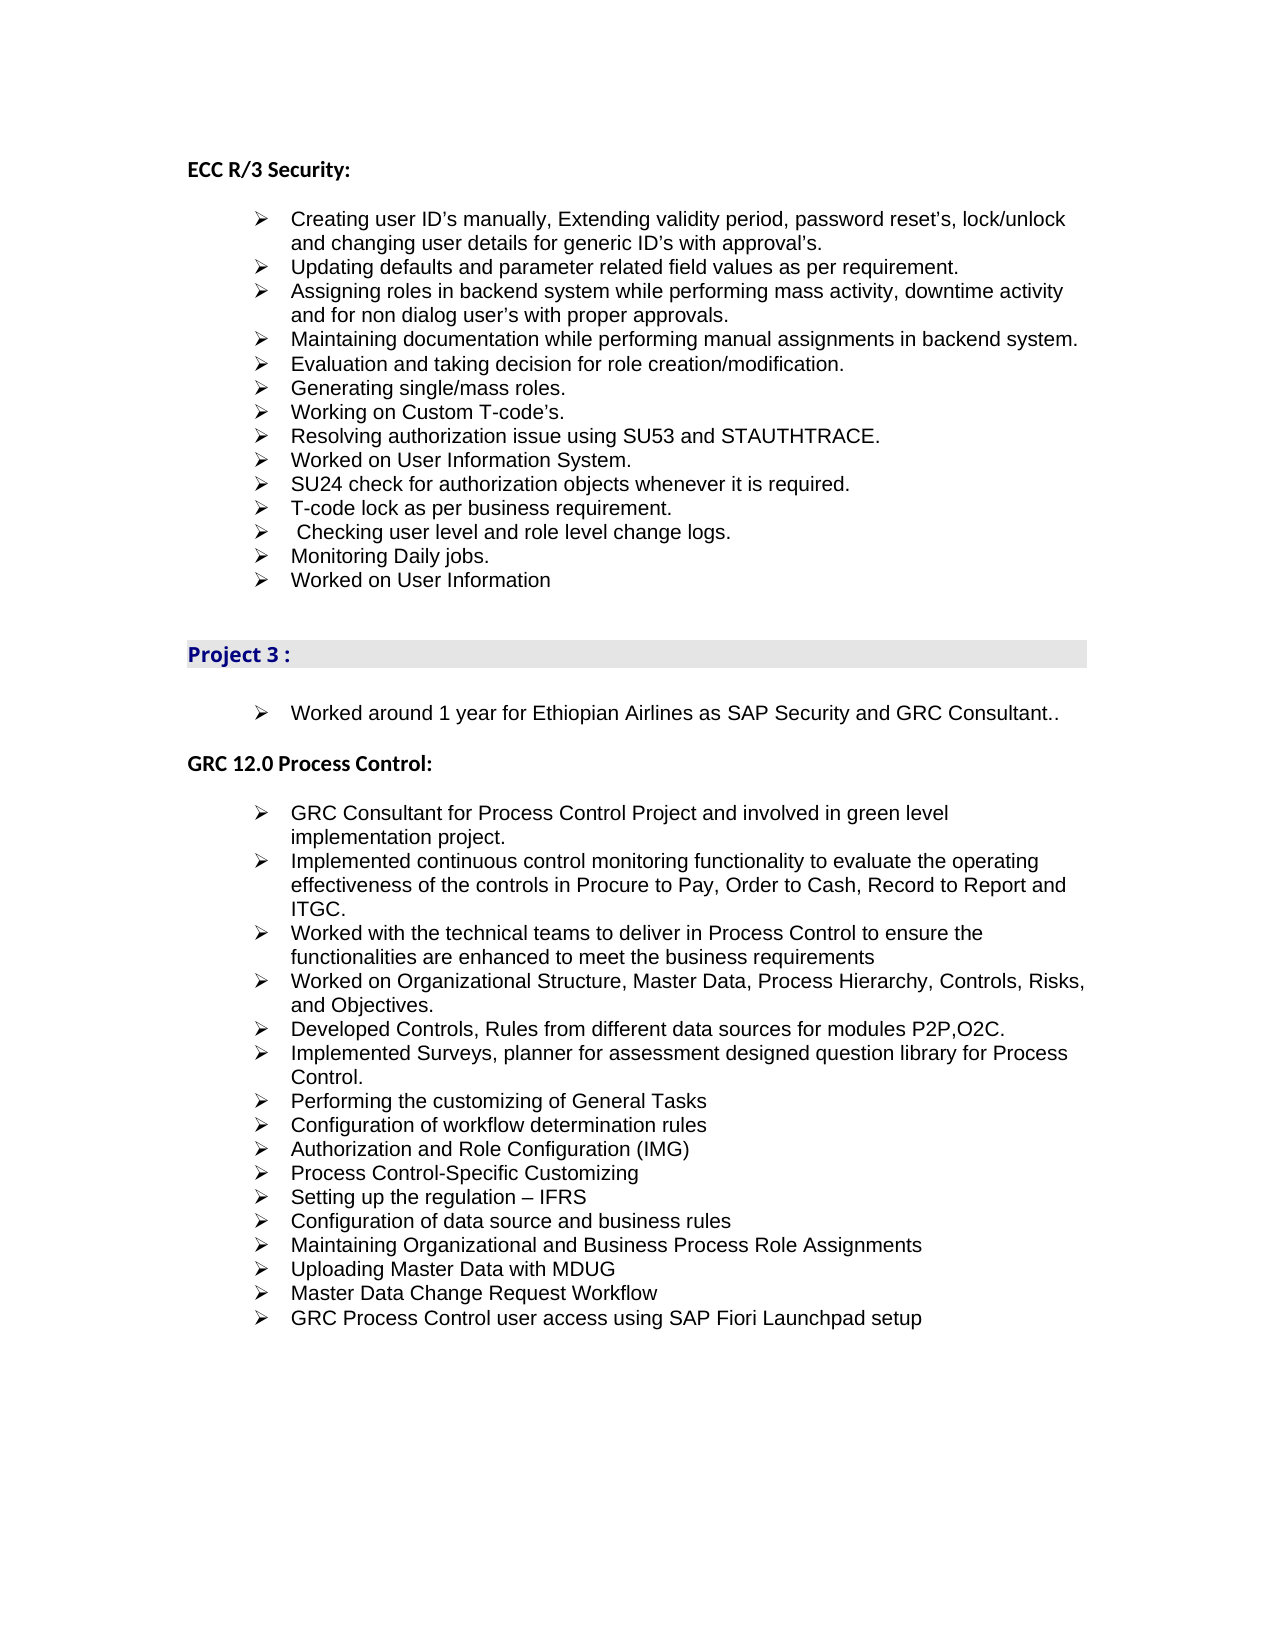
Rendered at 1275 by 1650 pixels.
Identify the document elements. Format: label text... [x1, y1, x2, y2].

list Worked with the technical teams to deliver in Process Control to ensure the functionalities are enhanced to meet the business requirements [253, 921, 1087, 969]
list Developed Controls, Rules from different data sources for modules P2P,O2C. [253, 1017, 1087, 1041]
list Monitoring Daily jobs. [253, 544, 1087, 568]
list Generating single/mass roles. [253, 375, 1087, 399]
list Maintaining Organizational and Business Process Role Assignments [253, 1233, 1087, 1257]
list Implemented continuous control monitoring functionality to evaluate the operating effectiveness of the controls in Procure to Pay, Order to Cash, Record to Report and ITGC. [253, 849, 1087, 921]
list Performing the customizing of General Tasks [253, 1089, 1087, 1113]
list Worked on User Information System. [253, 448, 1087, 472]
text ECC R/3 Security: [187, 155, 1087, 183]
list Setting up the regulation – IFRS [253, 1185, 1087, 1209]
list T-code lock as per business requirement. [253, 496, 1087, 520]
list Updating defaults and parameter related field values as per requirement. [253, 255, 1087, 279]
text Project 3 : [187, 640, 1087, 668]
list Worked on User Information [253, 568, 1087, 592]
list Resolving authorization issue using SU53 and STAUTHTRACE. [253, 423, 1087, 448]
list Process Control-Specific Customizing [253, 1161, 1087, 1185]
text GRC 12.0 Process Control: [187, 749, 1087, 777]
list Checking user level and role level change logs. [253, 520, 1087, 544]
list Working on Custom T-code’s. [253, 399, 1087, 423]
list Creating user ID’s manually, Extending validity period, password reset’s, lock/unlock and changing user details for generic ID’s with approval’s. [253, 207, 1087, 255]
list Implemented Surveys, planner for assessment designed question library for Process Control. [253, 1041, 1087, 1089]
list Worked around 1 year for Ethiopian Airlines as SAP Security and GRC Consultant.. [253, 701, 1087, 725]
list Evaluation and taking decision for role creation/modification. [253, 351, 1087, 375]
list Uploading Master Data with MDUG [253, 1257, 1087, 1281]
list GRC Consultant for Process Control Project and involved in green level implementation project. [253, 801, 1087, 849]
list Configuration of workflow determination rules [253, 1113, 1087, 1137]
list Master Data Change Request Workflow [253, 1281, 1087, 1305]
list GRC Process Control user access using SAP Fiori Launchpad setup [253, 1305, 1087, 1329]
list SU24 check for authorization objects whenever it is required. [253, 472, 1087, 496]
list Worked on Organizational Structure, Master Data, Process Hierarchy, Controls, Risks, and Objectives. [253, 969, 1087, 1017]
list Maintaining documentation while performing manual assignments in backend system. [253, 327, 1087, 351]
list Configuration of data source and business rules [253, 1209, 1087, 1233]
list Authorization and Role Configuration (IMG) [253, 1137, 1087, 1161]
list Assigning roles in backend system while performing mass activity, downtime activity and for non dialog user’s with proper approvals. [253, 279, 1087, 327]
